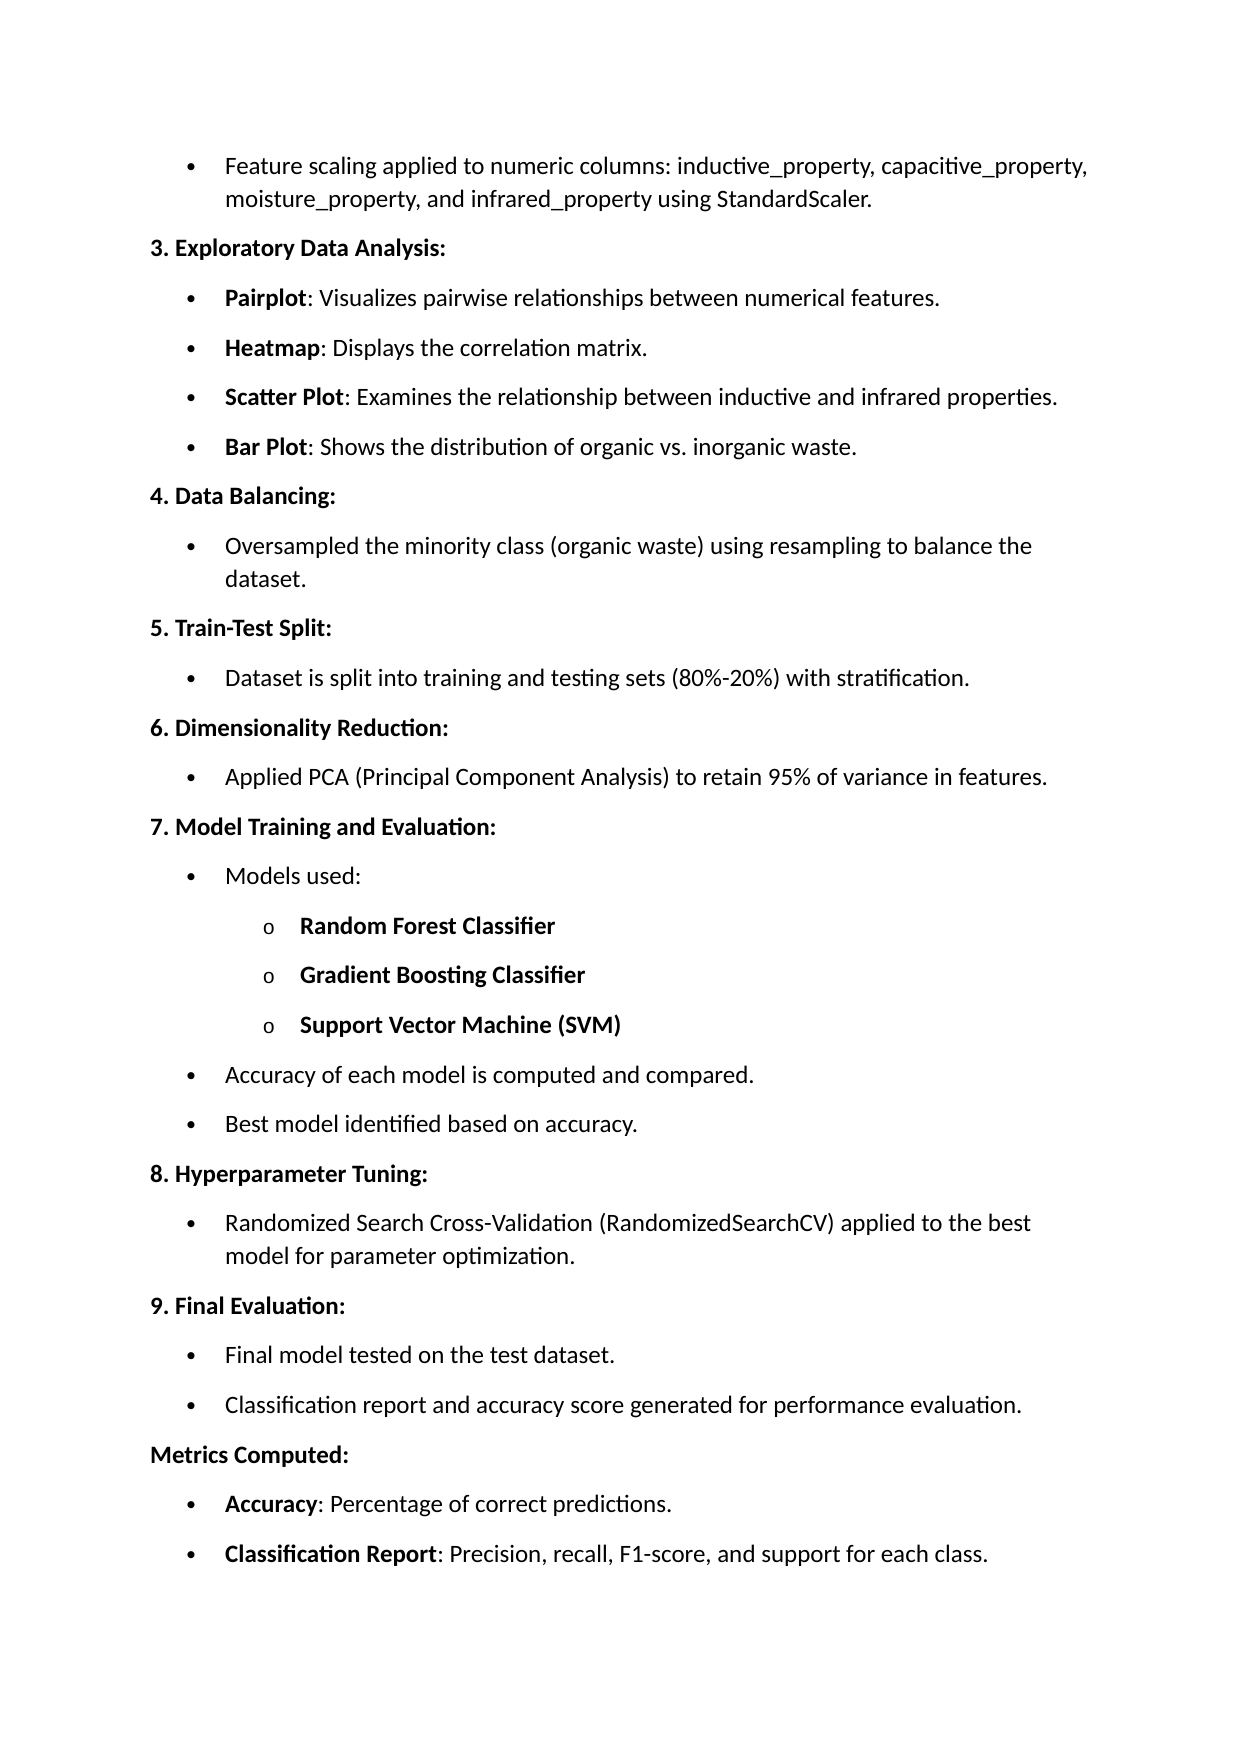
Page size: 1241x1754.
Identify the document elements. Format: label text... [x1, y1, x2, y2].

list Dataset is split into training and testing sets (80%-20%) with stratification. [187, 662, 1090, 693]
list Models used: [187, 860, 1090, 891]
list Accuracy: Percentage of correct predictions. [187, 1488, 1090, 1519]
list Applied PCA (Principal Component Analysis) to retain 95% of variance in features. [187, 761, 1090, 792]
text 9. Final Evaluation: [150, 1290, 1090, 1321]
text 5. Train-Test Split: [150, 612, 1090, 643]
list Final model tested on the test dataset. [187, 1339, 1090, 1370]
list Scatter Plot: Examines the relationship between inductive and infrared properties. [187, 381, 1090, 412]
text 3. Exploratory Data Analysis: [150, 232, 1090, 263]
list Gradient Boosting Classifier [262, 959, 1090, 990]
list Accuracy of each model is computed and compared. [187, 1059, 1090, 1089]
list Classification report and accuracy score generated for performance evaluation. [187, 1389, 1090, 1420]
text 8. Hyperparameter Tuning: [150, 1158, 1090, 1188]
list Support Vector Machine (SVM) [262, 1009, 1090, 1040]
list Bar Plot: Shows the distribution of organic vs. inorganic waste. [187, 431, 1090, 461]
list Randomized Search Cross-Validation (RandomizedSearchCV) applied to the best model for parameter optimization. [187, 1207, 1090, 1271]
text 7. Model Training and Evaluation: [150, 811, 1090, 841]
text 4. Data Balancing: [150, 480, 1090, 511]
list Feature scaling applied to numeric columns: inductive_property, capacitive_property, moisture_property, and infrared_property using StandardScaler. [187, 150, 1090, 213]
list Oversampled the minority class (organic waste) using resampling to balance the dataset. [187, 530, 1090, 593]
list Heatmap: Displays the correlation matrix. [187, 332, 1090, 362]
list Best model identified based on accuracy. [187, 1108, 1090, 1139]
text 6. Dimensionality Reduction: [150, 712, 1090, 742]
list Classification Report: Precision, recall, F1-score, and support for each class. [187, 1538, 1090, 1568]
list Pairplot: Visualizes pairwise relationships between numerical features. [187, 282, 1090, 313]
text Metrics Computed: [150, 1439, 1090, 1469]
list Random Forest Classifier [262, 910, 1090, 941]
